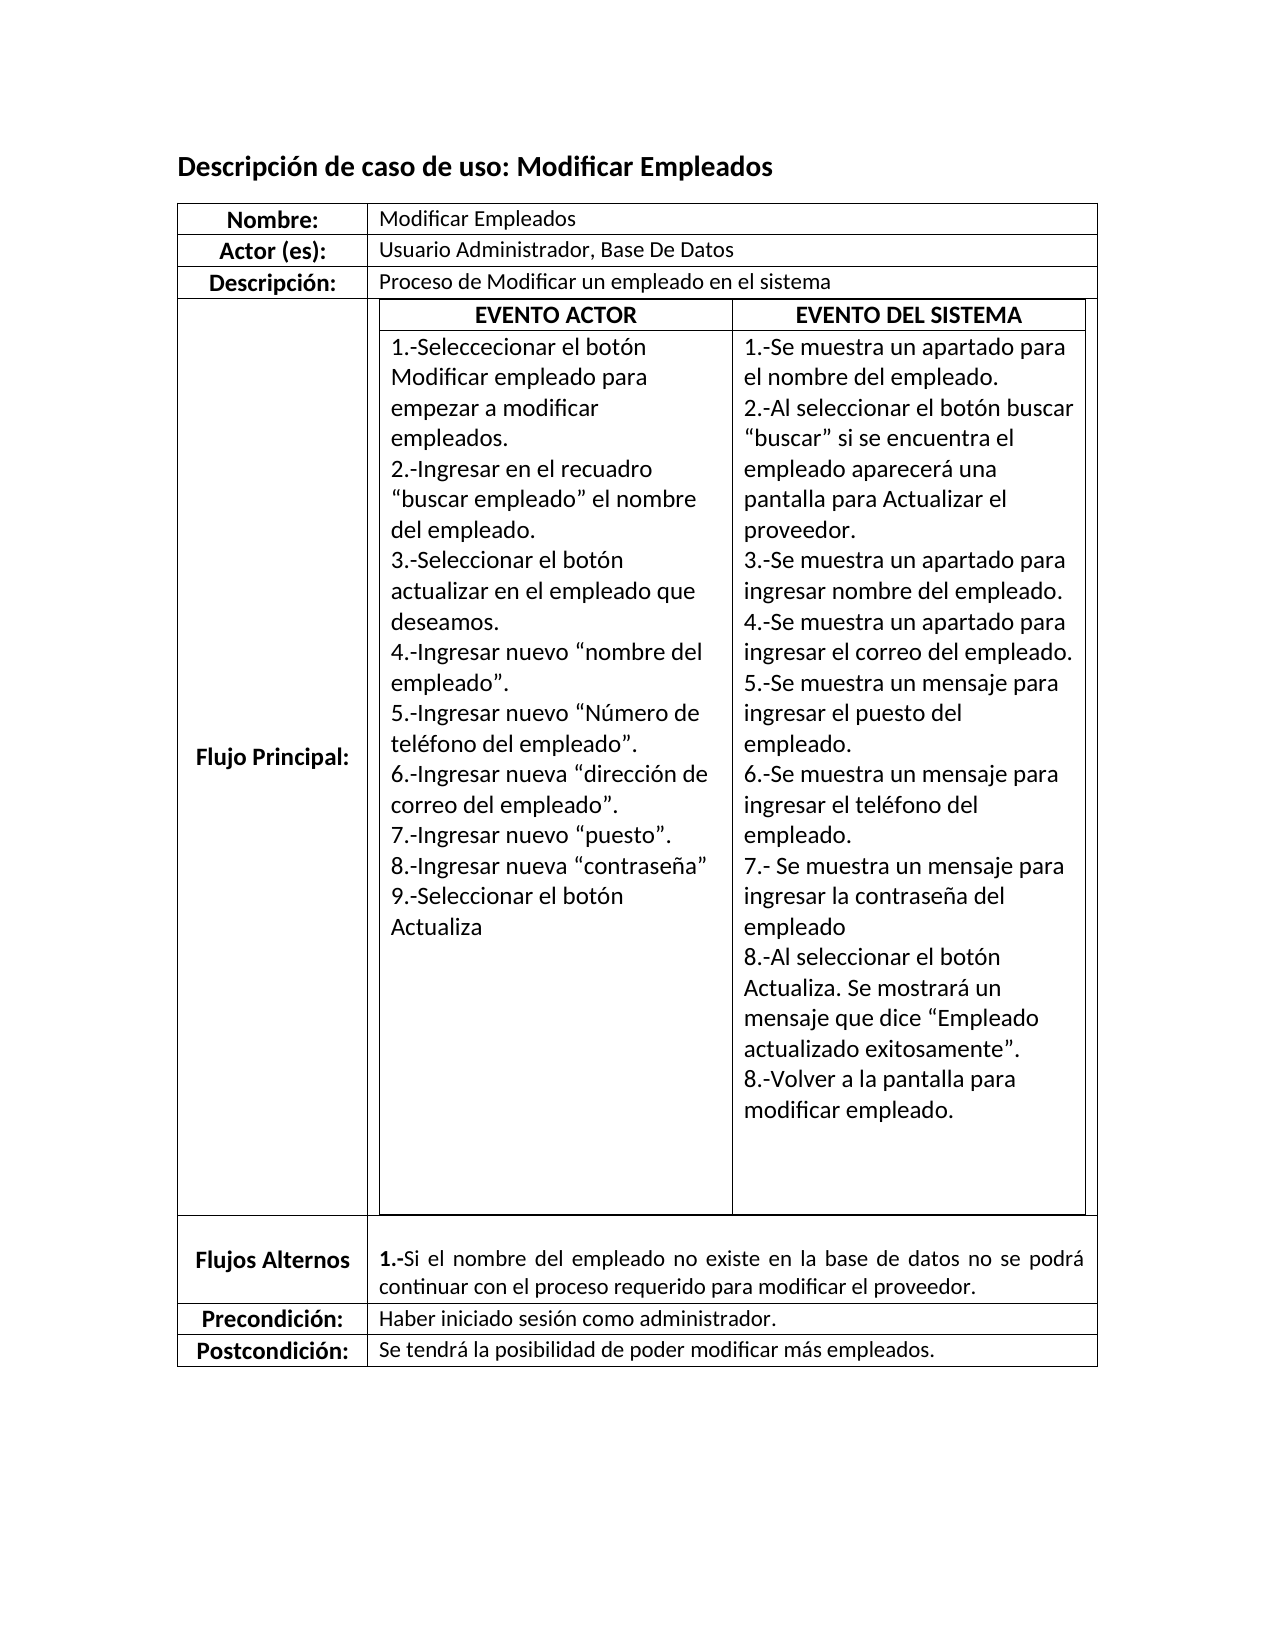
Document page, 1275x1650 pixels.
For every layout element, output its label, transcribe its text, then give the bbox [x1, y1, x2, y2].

table_cell Flujos Alternos [178, 1216, 367, 1303]
table_cell Se tendrá la posibilidad de poder modificar más empleados. [368, 1335, 1097, 1366]
table_cell Usuario Administrador, Base De Datos [368, 235, 1097, 266]
table_cell Proceso de Modificar un empleado en el sistema [368, 267, 1097, 297]
table_cell Flujo Principal: [178, 299, 367, 1215]
table_cell [733, 331, 1085, 1214]
table_cell Postcondición: [178, 1335, 367, 1366]
table_header Nombre: [178, 204, 367, 234]
table_cell 1.-Si el nombre del empleado no existe en la base de datos no se podrá continuar con el proceso requerido para modificar el proveedor. [368, 1216, 1097, 1303]
table_cell [380, 331, 732, 1214]
table_cell [368, 299, 379, 1215]
text Descripción de caso de uso: Modificar Empleados [177, 148, 1098, 183]
table_cell Descripción: [178, 267, 367, 297]
table_cell [1086, 299, 1097, 1215]
table_cell Actor (es): [178, 235, 367, 266]
table_cell [733, 300, 1085, 330]
table_cell [380, 300, 732, 330]
table_cell Precondición: [178, 1304, 367, 1334]
table_cell Haber iniciado sesión como administrador. [368, 1304, 1097, 1334]
table_header Modificar Empleados [368, 204, 1097, 234]
